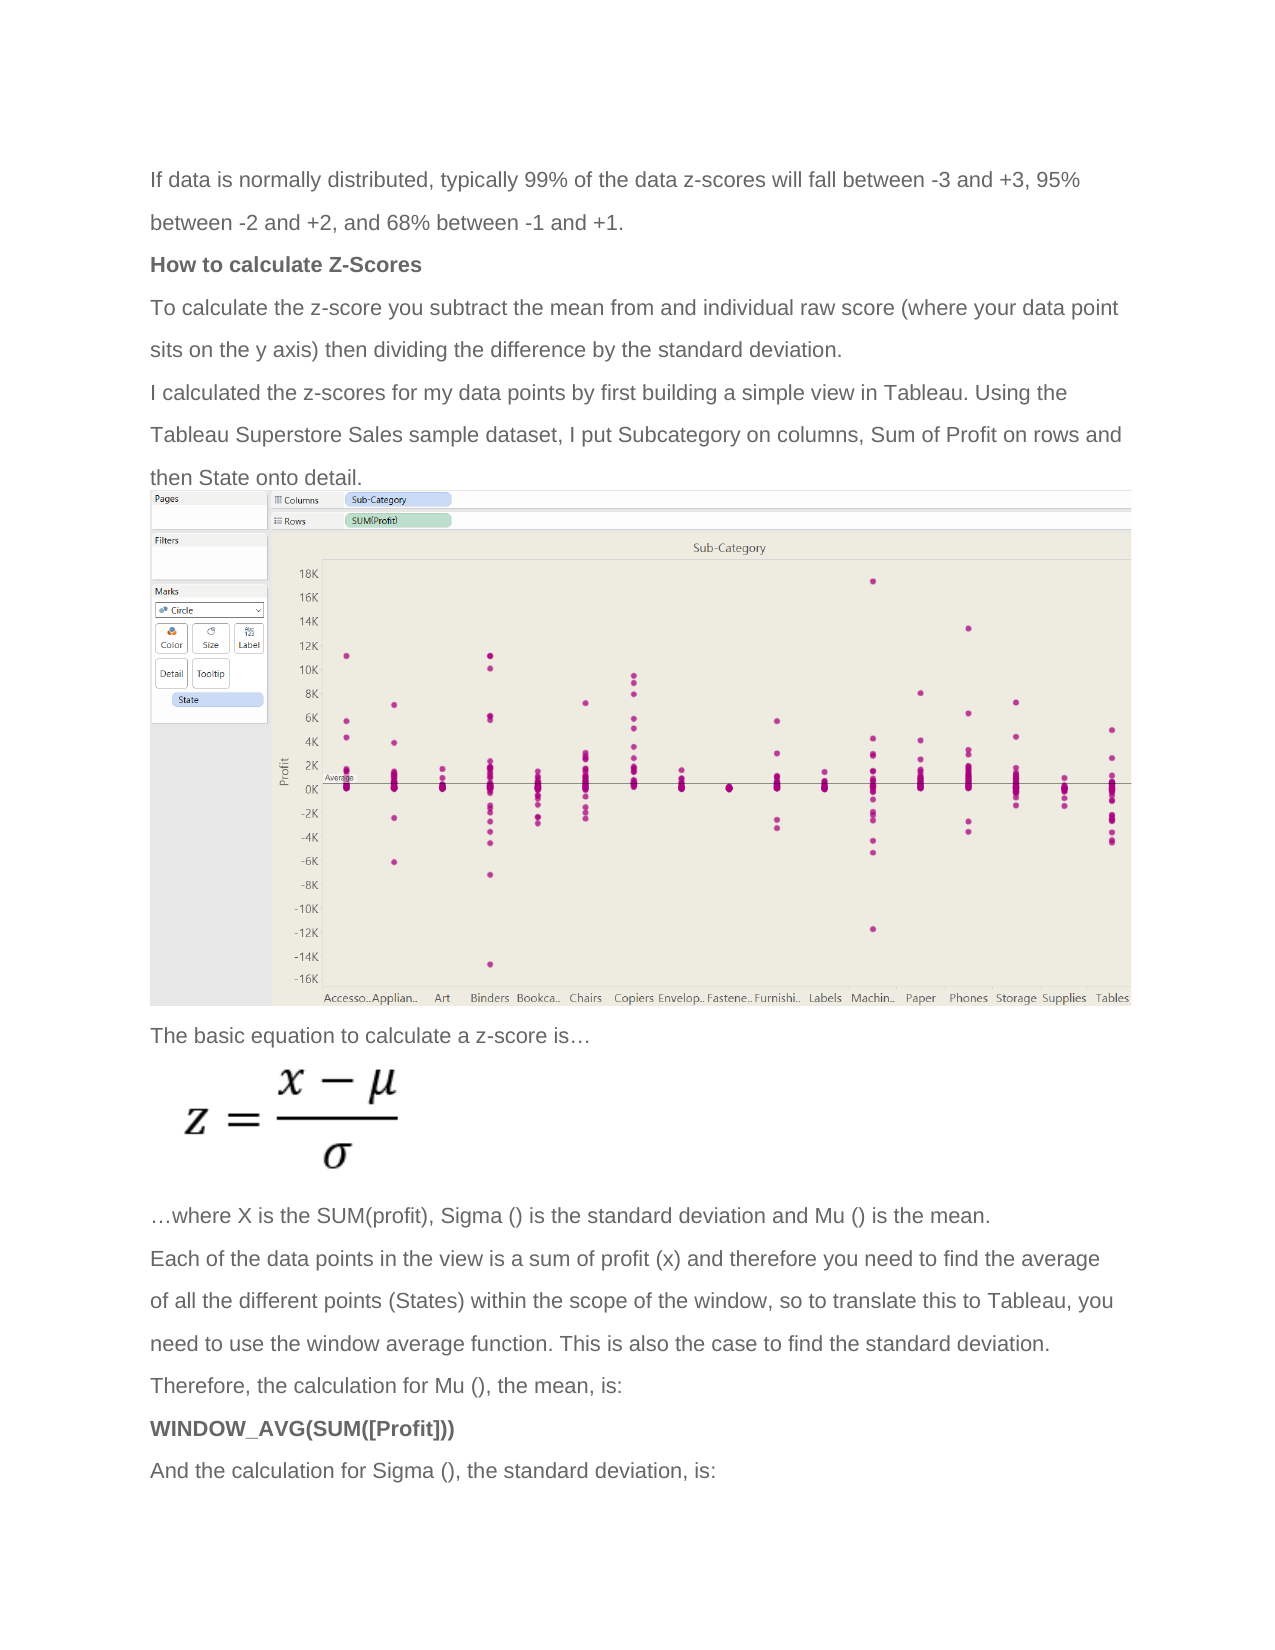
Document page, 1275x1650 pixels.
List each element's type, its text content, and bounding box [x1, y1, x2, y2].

text …where X is the SUM(profit), Sigma () is the standard deviation and Mu () is the mean. [150, 1186, 1125, 1228]
text Each of the data points in the view is a sum of profit (x) and therefore you need to find the average of all the different points (States) within the scope of the window, so to translate this to Tableau, you need to use the window average function. This is also the case to find the standard deviation. [150, 1228, 1125, 1356]
picture [150, 1048, 442, 1186]
text I calculated the z-scores for my data points by first building a simple view in Tableau. Using the Tableau Superstore Sales sample dataset, I put Subcategory on columns, Sum of Profit on rows and then State onto detail. [150, 362, 1125, 490]
text If data is normally distributed, typically 99% of the data z-scores will fall between -3 and +3, 95% between -2 and +2, and 68% between -1 and +1. [150, 150, 1125, 235]
picture [150, 490, 1132, 1006]
text How to calculate Z-Scores [150, 235, 1125, 277]
text And the calculation for Sigma (), the standard deviation, is: [150, 1441, 1125, 1483]
text The basic equation to calculate a z-score is… [150, 1006, 1125, 1048]
text WINDOW_AVG(SUM([Profit])) [150, 1398, 1125, 1441]
text Therefore, the calculation for Mu (), the mean, is: [150, 1356, 1125, 1398]
text To calculate the z-score you subtract the mean from and individual raw score (where your data point sits on the y axis) then dividing the difference by the standard deviation. [150, 277, 1125, 362]
